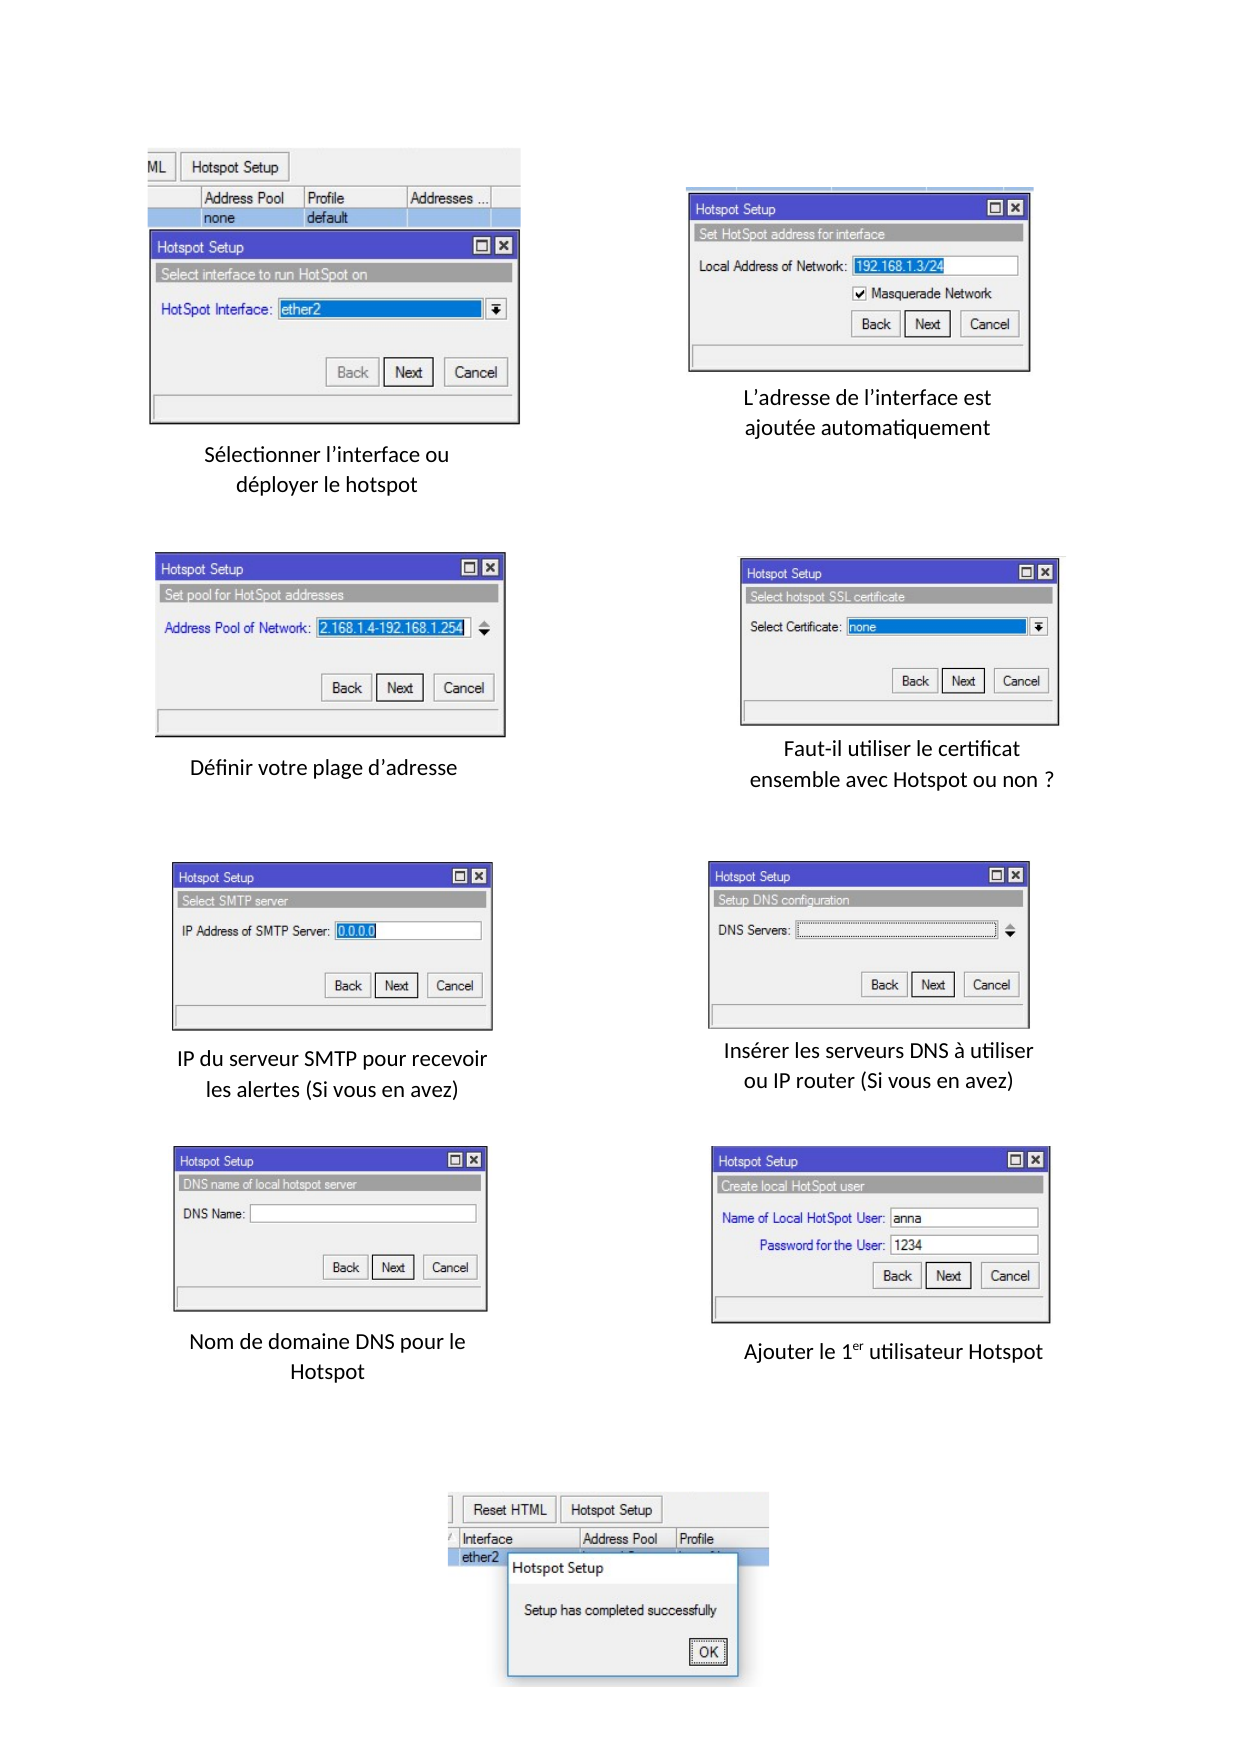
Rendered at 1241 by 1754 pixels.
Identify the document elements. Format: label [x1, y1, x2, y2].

picture [447, 1491, 770, 1687]
picture [167, 1146, 493, 1316]
picture [147, 147, 521, 428]
picture [708, 1146, 1053, 1327]
picture [705, 860, 1032, 1028]
picture [685, 187, 1034, 379]
picture [171, 861, 493, 1034]
picture [736, 556, 1067, 726]
picture [155, 551, 507, 741]
